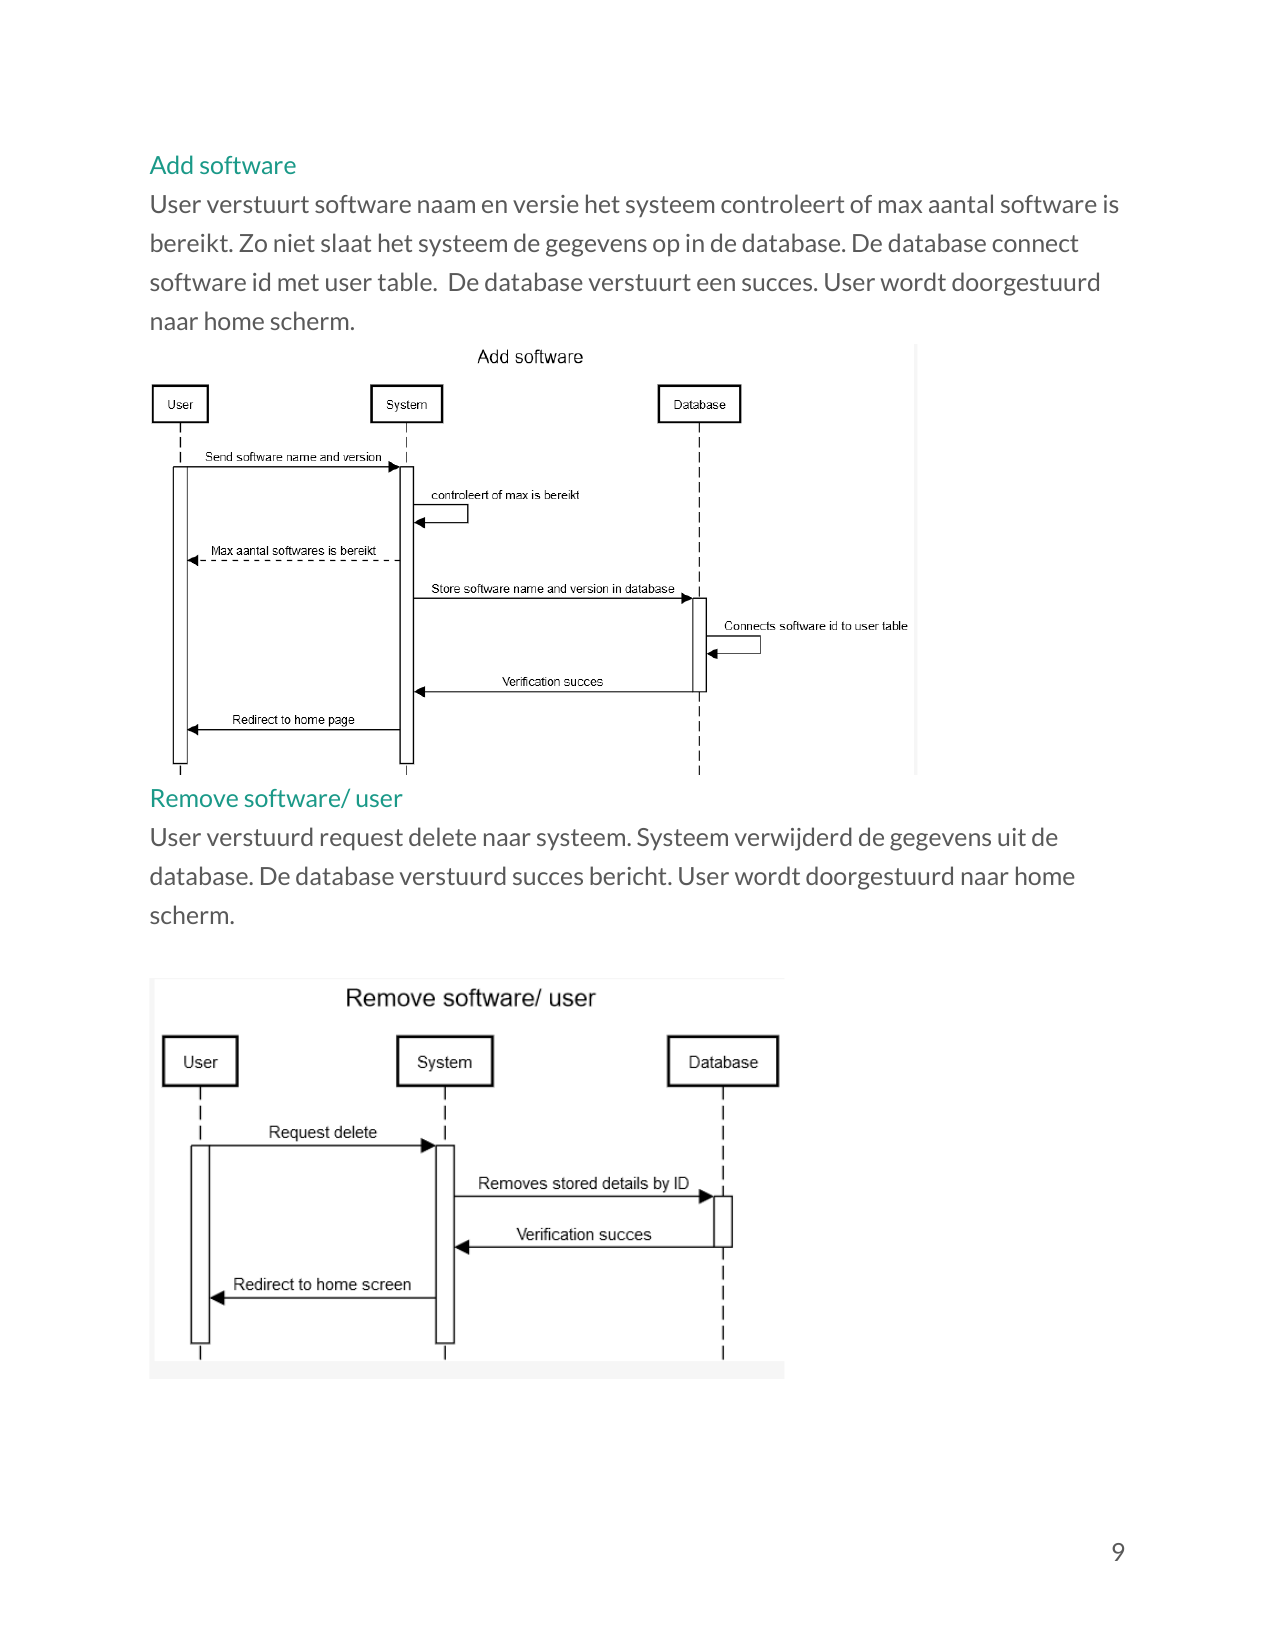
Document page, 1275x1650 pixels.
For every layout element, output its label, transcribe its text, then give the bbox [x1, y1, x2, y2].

picture [149, 978, 785, 1379]
subtitle Remove software/ user [149, 783, 1125, 813]
text User verstuurd request delete naar systeem. Systeem verwijderd de gegevens uit de database. De database verstuurd succes bericht. User wordt doorgestuurd naar home scherm. [149, 822, 1125, 930]
picture [149, 344, 918, 775]
text User verstuurt software naam en versie het systeem controleert of max aantal software is bereikt. Zo niet slaat het systeem de gegevens op in de database. De database connect software id met user table. De database verstuurt een succes. User wordt doorgestuurd naar home scherm. [149, 189, 1125, 336]
subtitle Add software [149, 150, 1125, 180]
